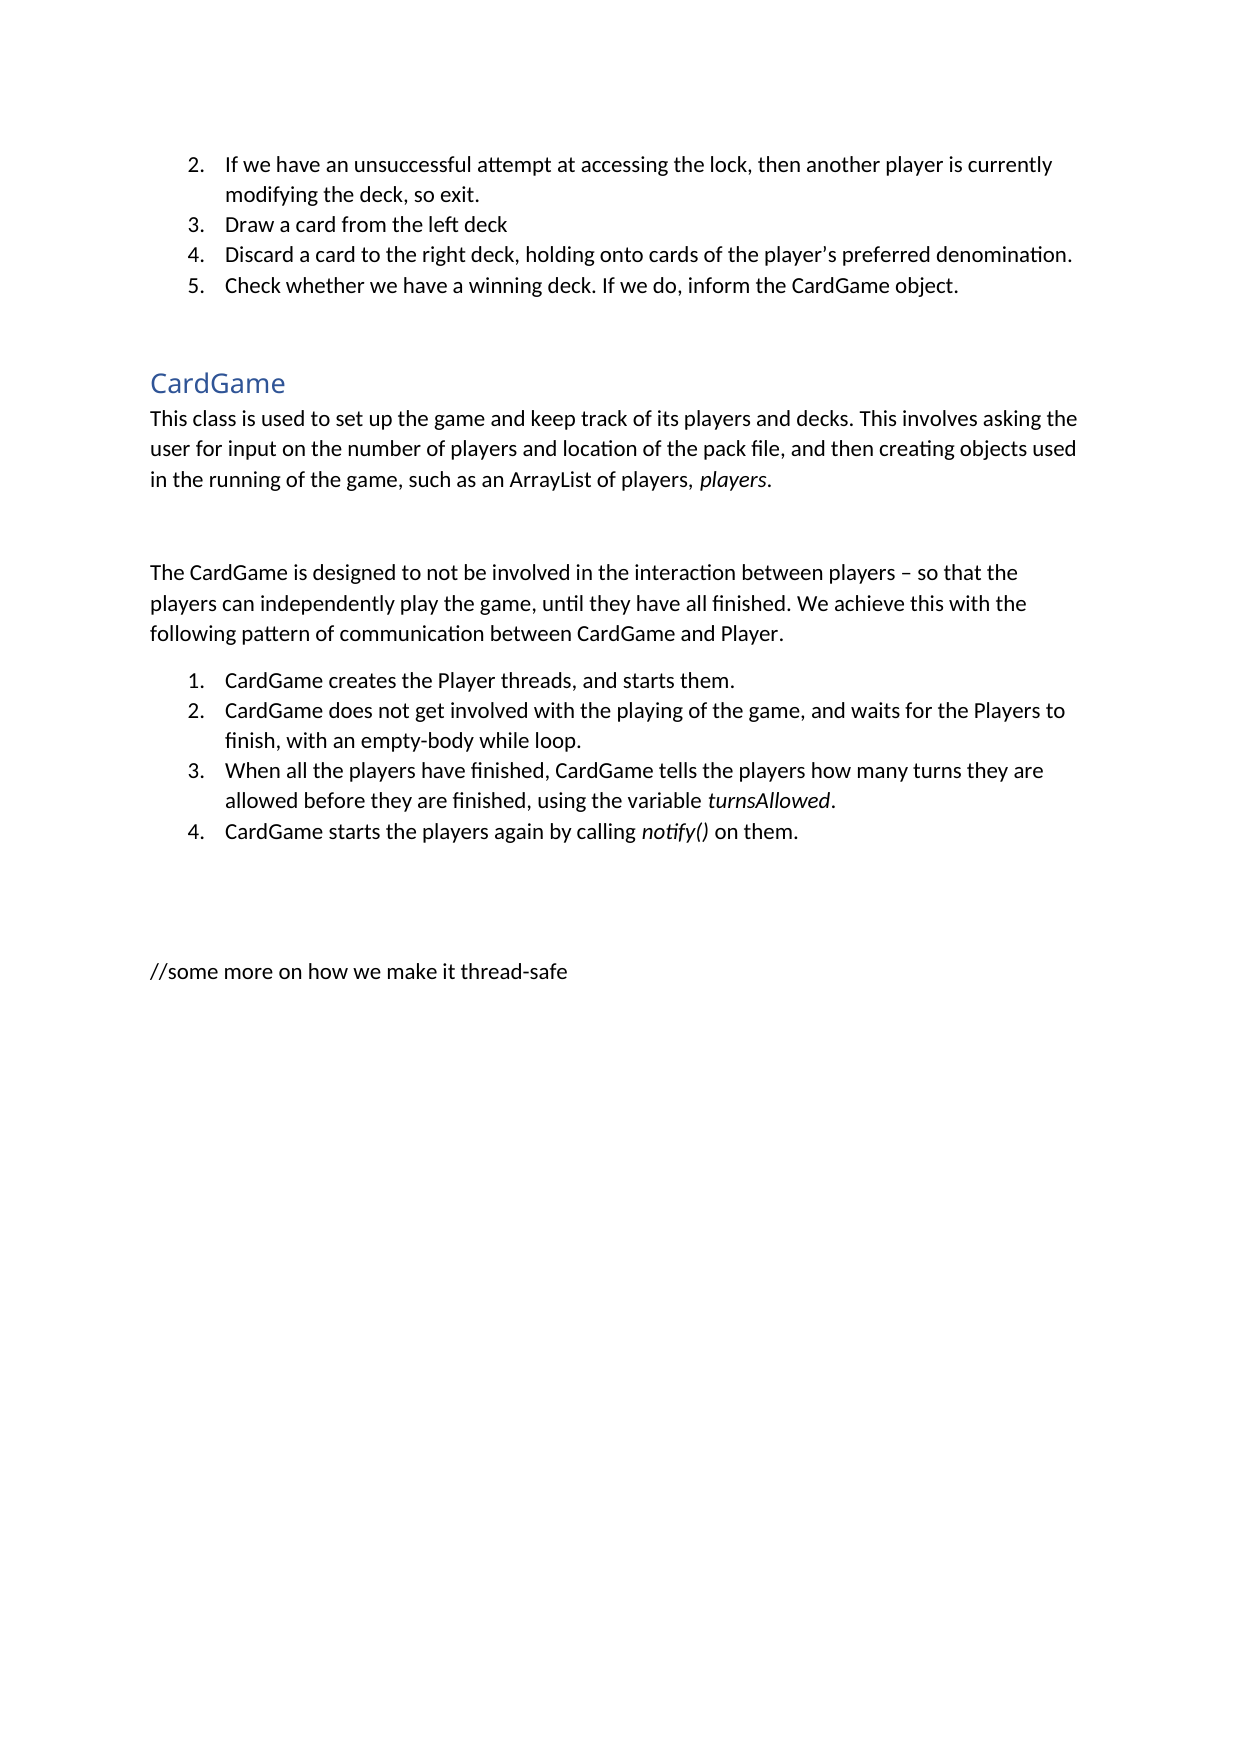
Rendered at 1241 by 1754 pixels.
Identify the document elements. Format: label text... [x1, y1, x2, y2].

list Discard a card to the right deck, holding onto cards of the player’s preferred denomination. [187, 241, 1090, 269]
list CardGame creates the Player threads, and starts them. [187, 666, 1090, 694]
list If we have an unsuccessful attempt at accessing the lock, then another player is currently modifying the deck, so exit. [187, 150, 1090, 208]
list CardGame starts the players again by calling notify() on them. [187, 817, 1090, 845]
list CardGame does not get involved with the playing of the game, and waits for the Players to finish, with an empty-body while loop. [187, 696, 1090, 754]
text //some more on how we make it thread-safe [150, 957, 1090, 986]
list Check whether we have a winning deck. If we do, inform the CardGame object. [187, 271, 1090, 299]
list Draw a card from the left deck [187, 210, 1090, 238]
subtitle CardGame [150, 364, 1090, 401]
list When all the players have finished, CardGame tells the players how many turns they are allowed before they are finished, using the variable turnsAllowed. [187, 756, 1090, 815]
text The CardGame is designed to not be involved in the interaction between players – so that the players can independently play the game, until they have all finished. We achieve this with the following pattern of communication between CardGame and Player. [150, 558, 1090, 647]
text This class is used to set up the game and keep track of its players and decks. This involves asking the user for input on the number of players and location of the pack file, and then creating objects used in the running of the game, such as an ArrayList of players, players. [150, 404, 1090, 493]
